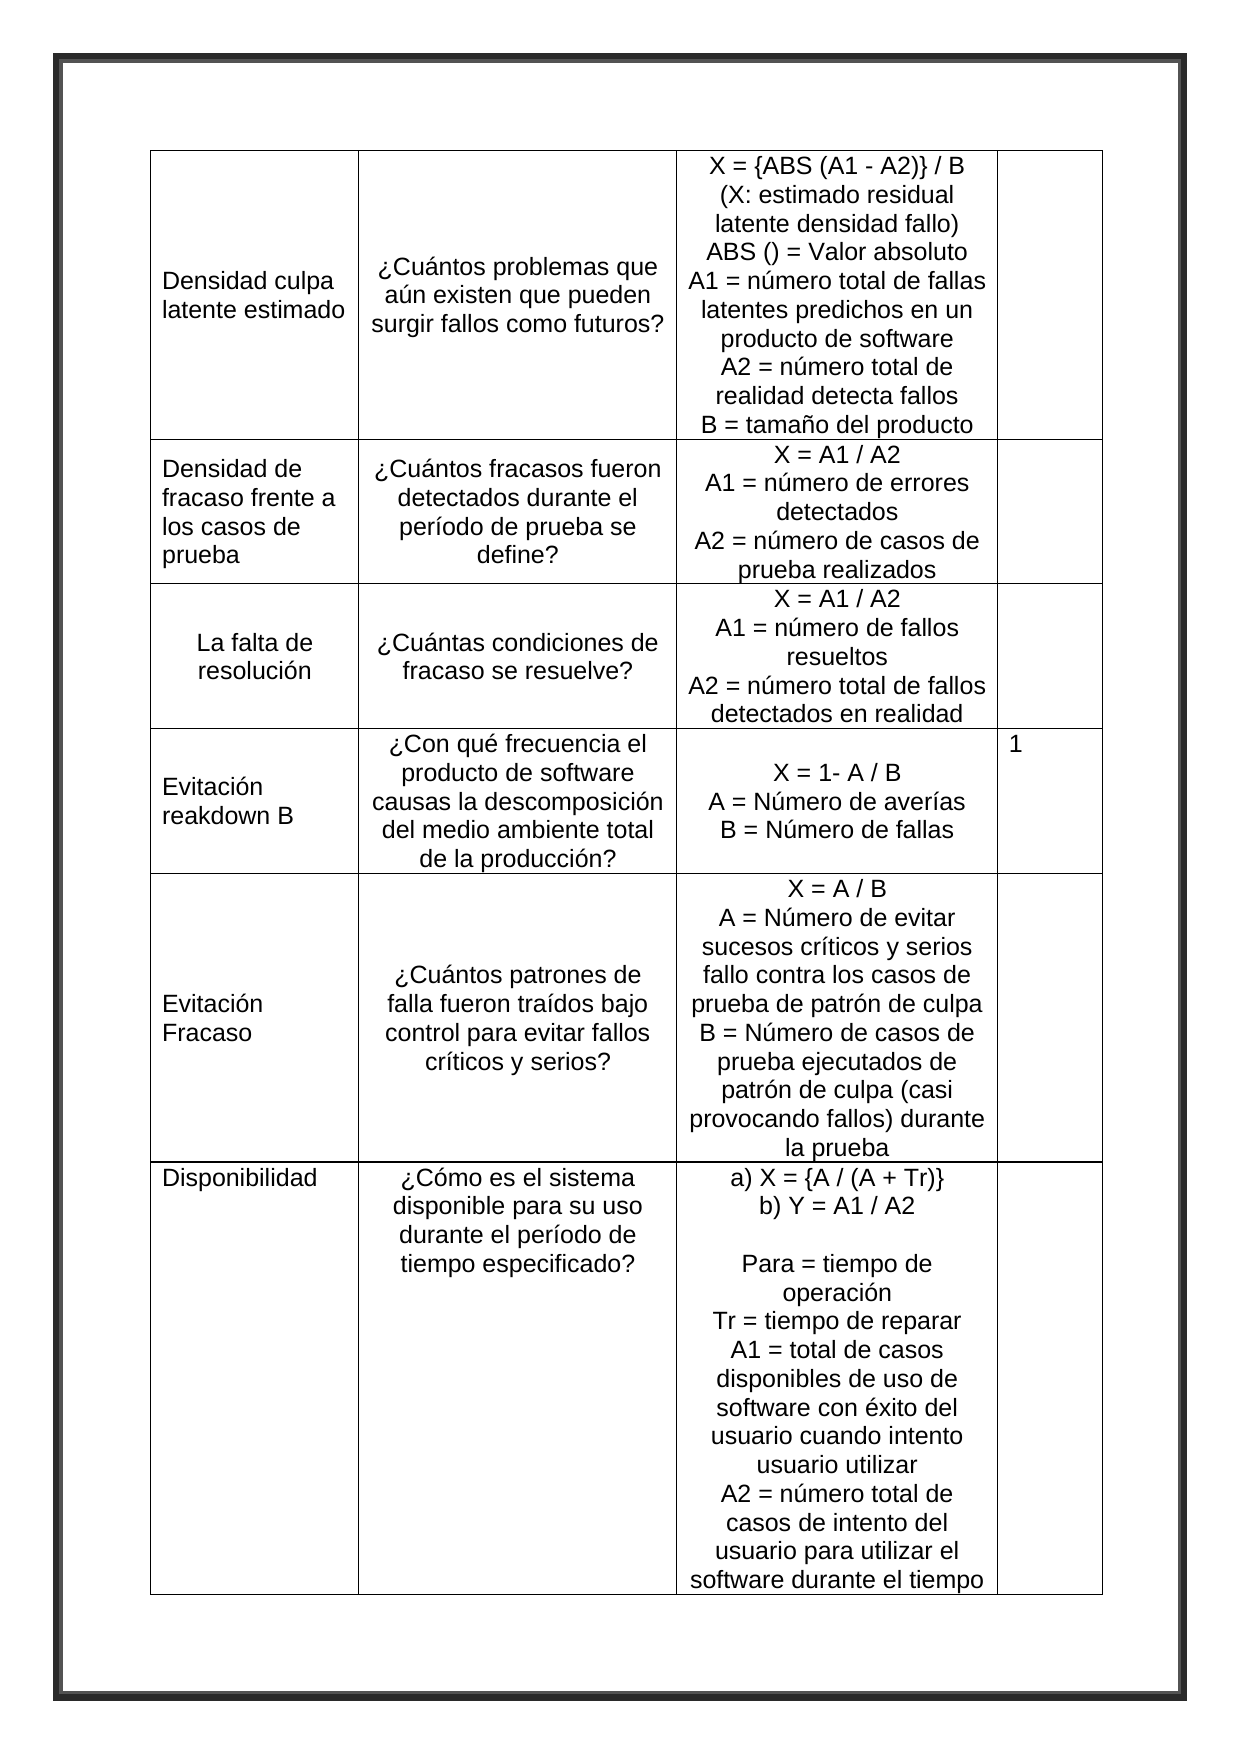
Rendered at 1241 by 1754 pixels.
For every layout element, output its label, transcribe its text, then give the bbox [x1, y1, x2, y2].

table_cell ¿Cuántas condiciones de fracaso se resuelve? [359, 584, 676, 728]
table_cell Densidad culpa latente estimado [151, 151, 358, 438]
table_cell Evitación Fracaso [151, 874, 358, 1161]
table_cell Densidad de fracaso frente a los casos de prueba [151, 440, 358, 583]
table_cell ¿Cuántos patrones de falla fueron traídos bajo control para evitar fallos críticos y serios? [359, 874, 676, 1161]
table_cell X = {ABS (A1 - A2)} / B (X: estimado residual latente densidad fallo) ABS () = Valor absoluto A1 = número total de fallas latentes predichos en un producto de software A2 = número total de realidad detecta fallos B = tamaño del producto [677, 151, 997, 438]
table_cell X = A1 / A2 A1 = número de fallos resueltos A2 = número total de fallos detectados en realidad [677, 584, 997, 728]
table_cell X = A1 / A2 A1 = número de errores detectados A2 = número de casos de prueba realizados [677, 440, 997, 583]
table_cell La falta de resolución [151, 584, 358, 728]
table_cell [998, 1163, 1102, 1594]
table_cell [998, 440, 1102, 583]
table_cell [359, 1163, 676, 1594]
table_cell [677, 1163, 997, 1594]
table_cell ¿Cuántos problemas que aún existen que pueden surgir fallos como futuros? [359, 151, 676, 438]
table_cell 1 [998, 729, 1102, 873]
table_cell X = 1- A / B A = Número de averías B = Número de fallas [677, 729, 997, 873]
table_cell ¿Cuántos fracasos fueron detectados durante el período de prueba se define? [359, 440, 676, 583]
table_cell ¿Con qué frecuencia el producto de software causas la descomposición del medio ambiente total de la producción? [359, 729, 676, 873]
table_cell [998, 584, 1102, 728]
table_cell Disponibilidad [151, 1163, 358, 1594]
table_cell Evitación reakdown B [151, 729, 358, 873]
table_cell [998, 151, 1102, 438]
table_cell X = A / B A = Número de evitar sucesos críticos y serios fallo contra los casos de prueba de patrón de culpa B = Número de casos de prueba ejecutados de patrón de culpa (casi provocando fallos) durante la prueba [677, 874, 997, 1161]
table_cell [998, 874, 1102, 1161]
